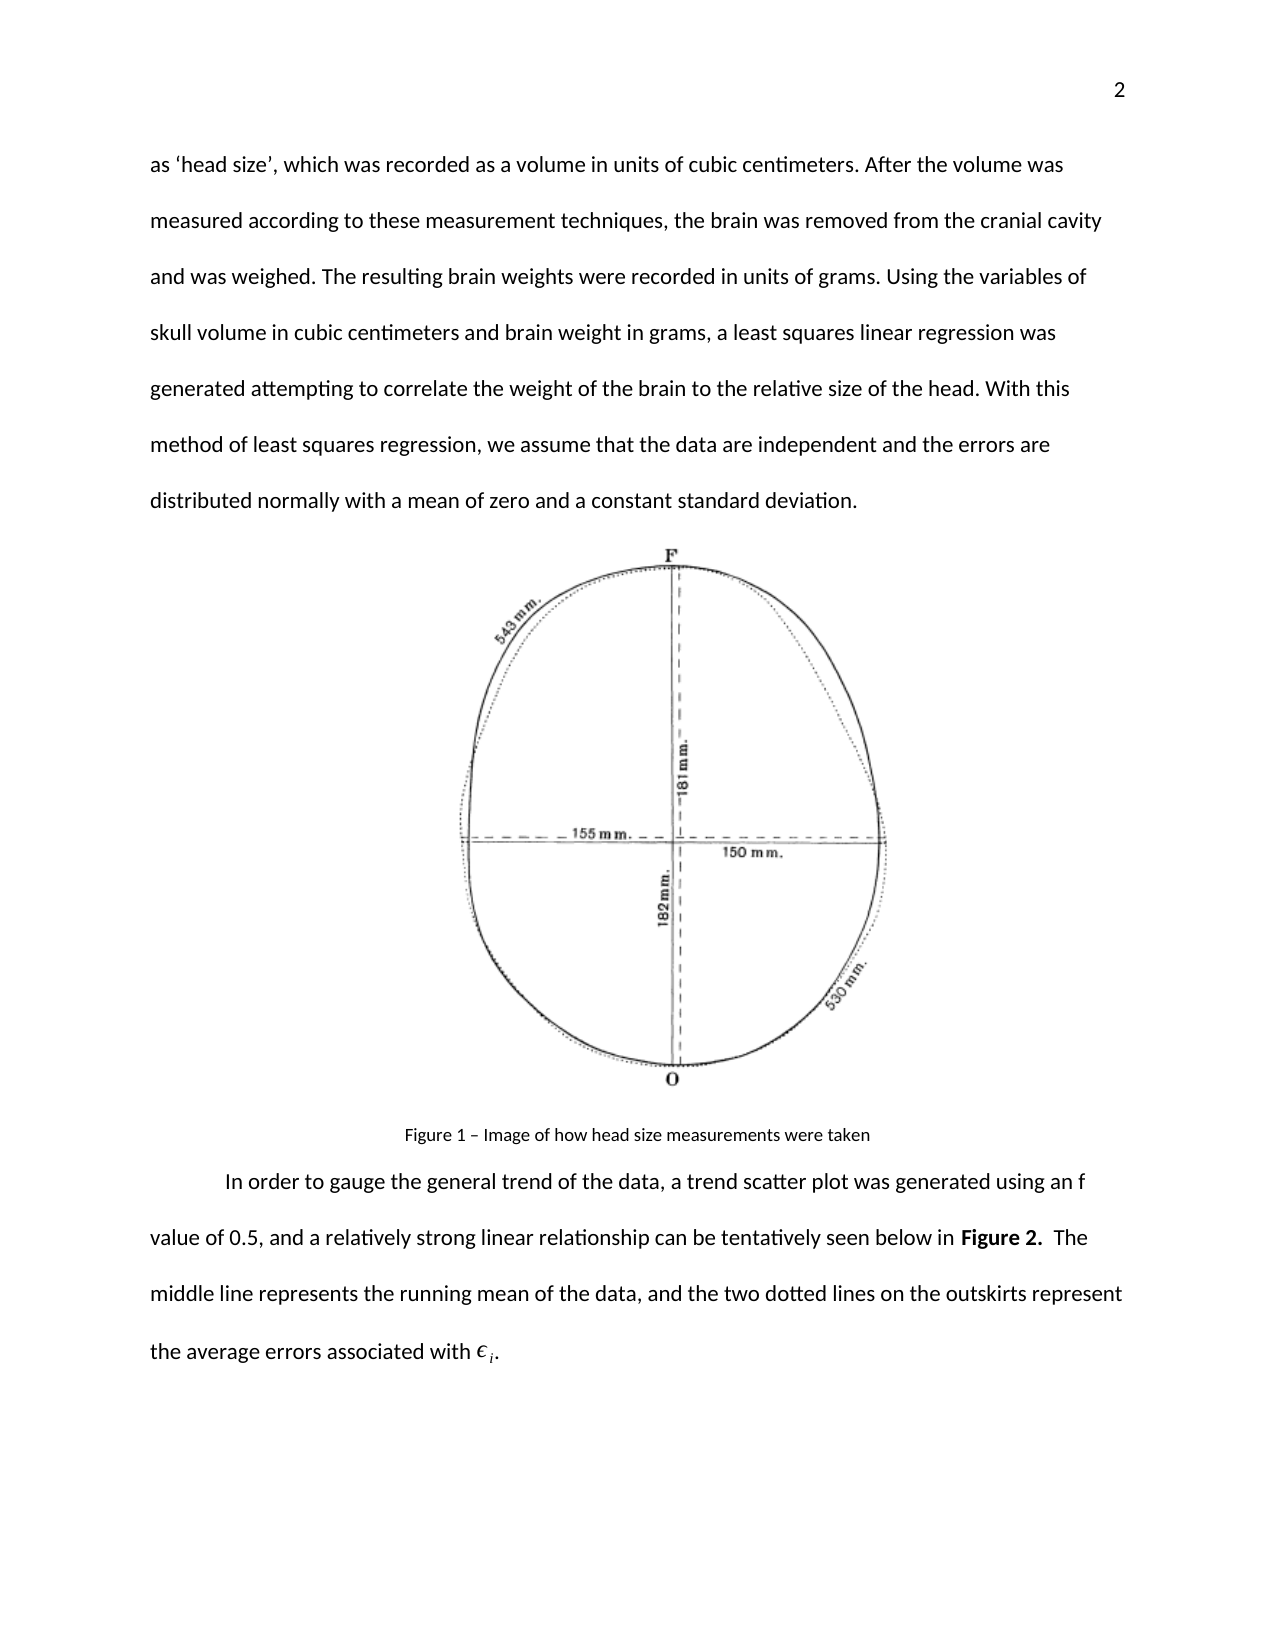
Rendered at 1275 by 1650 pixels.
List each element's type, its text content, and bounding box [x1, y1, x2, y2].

picture [429, 542, 921, 1096]
text In order to gauge the general trend of the data, a trend scatter plot was generated using an f value of 0.5, and a relatively strong linear relationship can be tentatively seen below in Figure 2. The middle line represents the running mean of the data, and the two dotted lines on the outskirts represent the average errors associated with . [150, 1167, 1125, 1367]
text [150, 150, 1125, 514]
text Figure 1 – Image of how head size measurements were taken [150, 1123, 1125, 1146]
